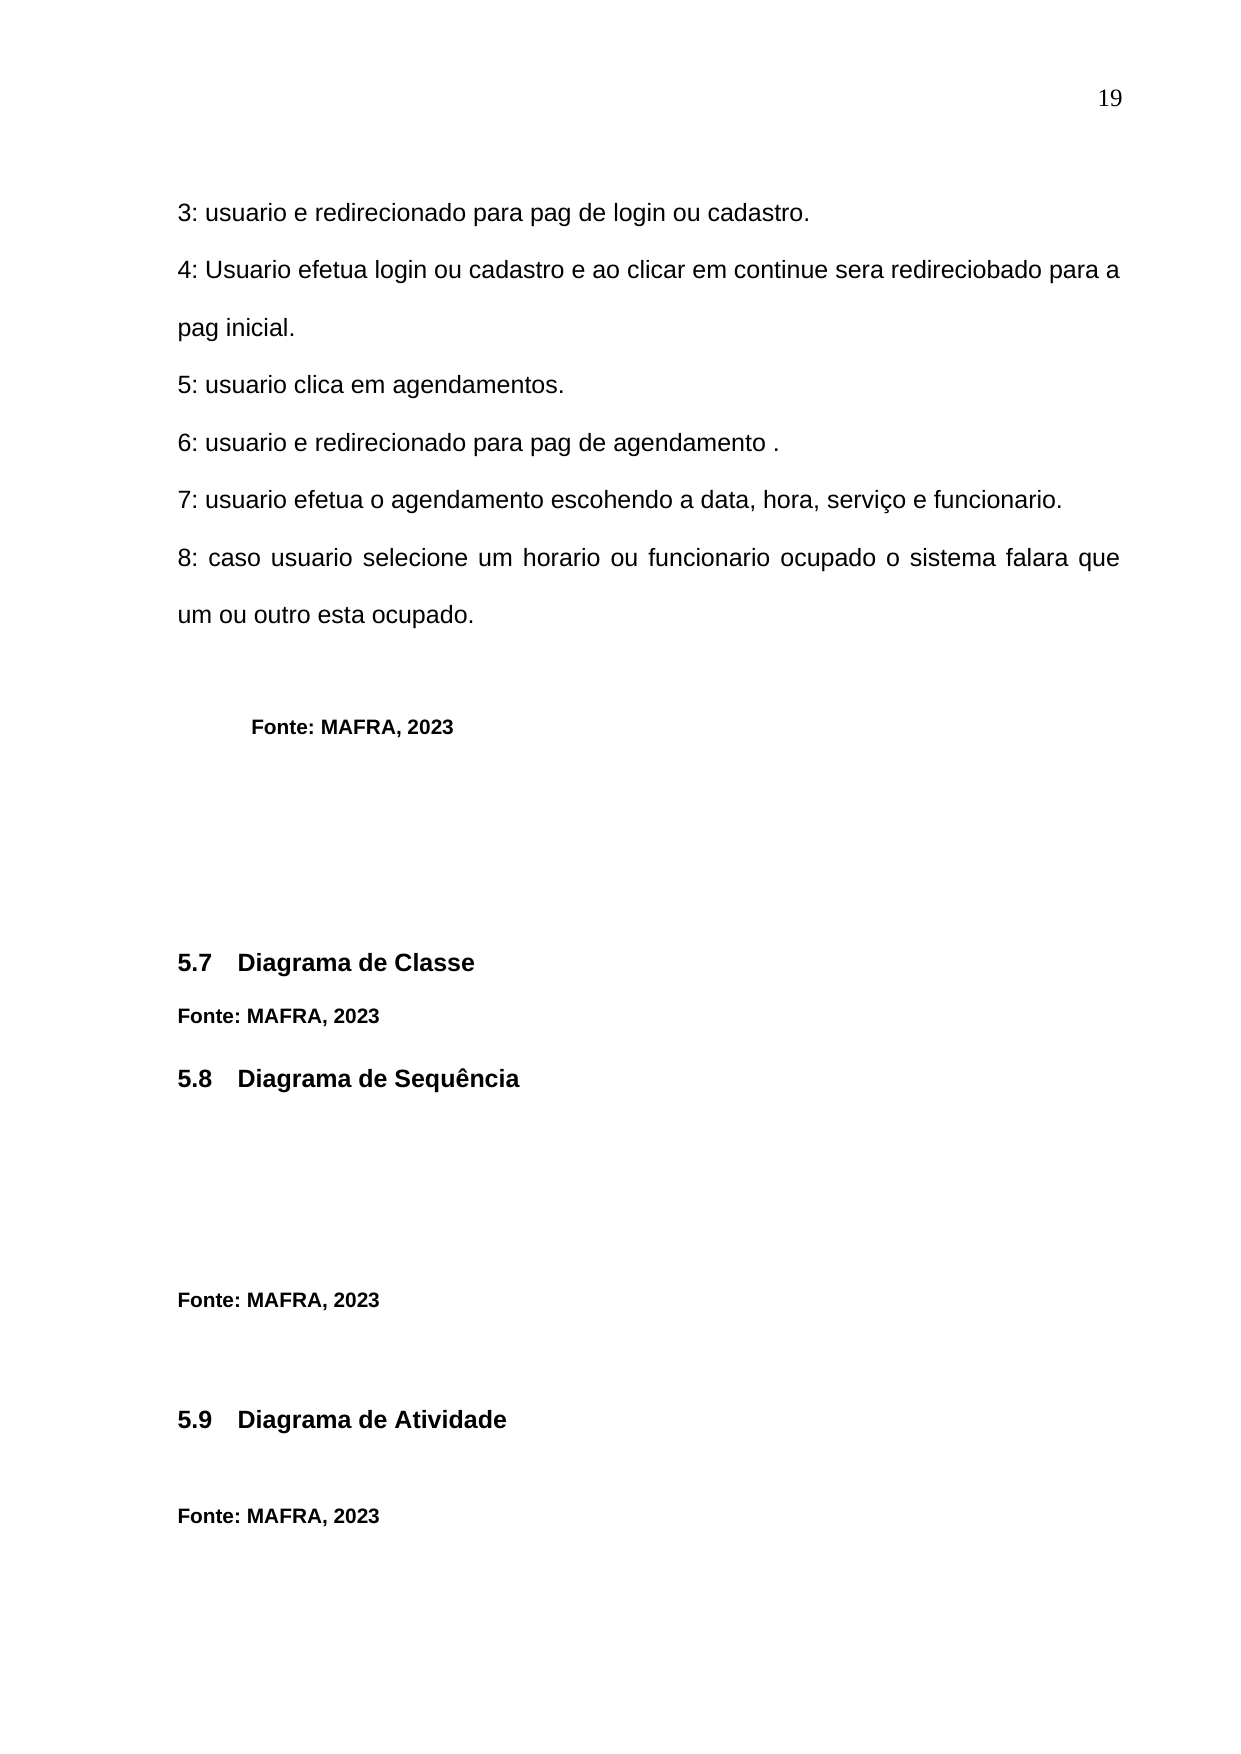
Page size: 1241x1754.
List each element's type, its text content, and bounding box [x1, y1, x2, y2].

subtitle Diagrama de Sequência [177, 1064, 1122, 1093]
text Fonte: MAFRA, 2023 [177, 715, 1122, 739]
text Fonte: MAFRA, 2023 [177, 1287, 1122, 1311]
text 8: caso usuario selecione um horario ou funcionario ocupado o sistema falara que um ou outro esta ocupado. [177, 543, 1122, 629]
text Fonte: MAFRA, 2023 [177, 1004, 1122, 1028]
subtitle Diagrama de Atividade [177, 1405, 1122, 1434]
text 5: usuario clica em agendamentos. [177, 370, 1122, 399]
text Fonte: MAFRA, 2023 [177, 1504, 1122, 1528]
text 4: Usuario efetua login ou cadastro e ao clicar em continue sera redireciobado para a pag inicial. [177, 255, 1122, 341]
subtitle Diagrama de Classe [177, 948, 1122, 977]
text 7: usuario efetua o agendamento escohendo a data, hora, serviço e funcionario. [177, 485, 1122, 514]
text 6: usuario e redirecionado para pag de agendamento . [177, 428, 1122, 456]
text 3: usuario e redirecionado para pag de login ou cadastro. [177, 198, 1122, 226]
